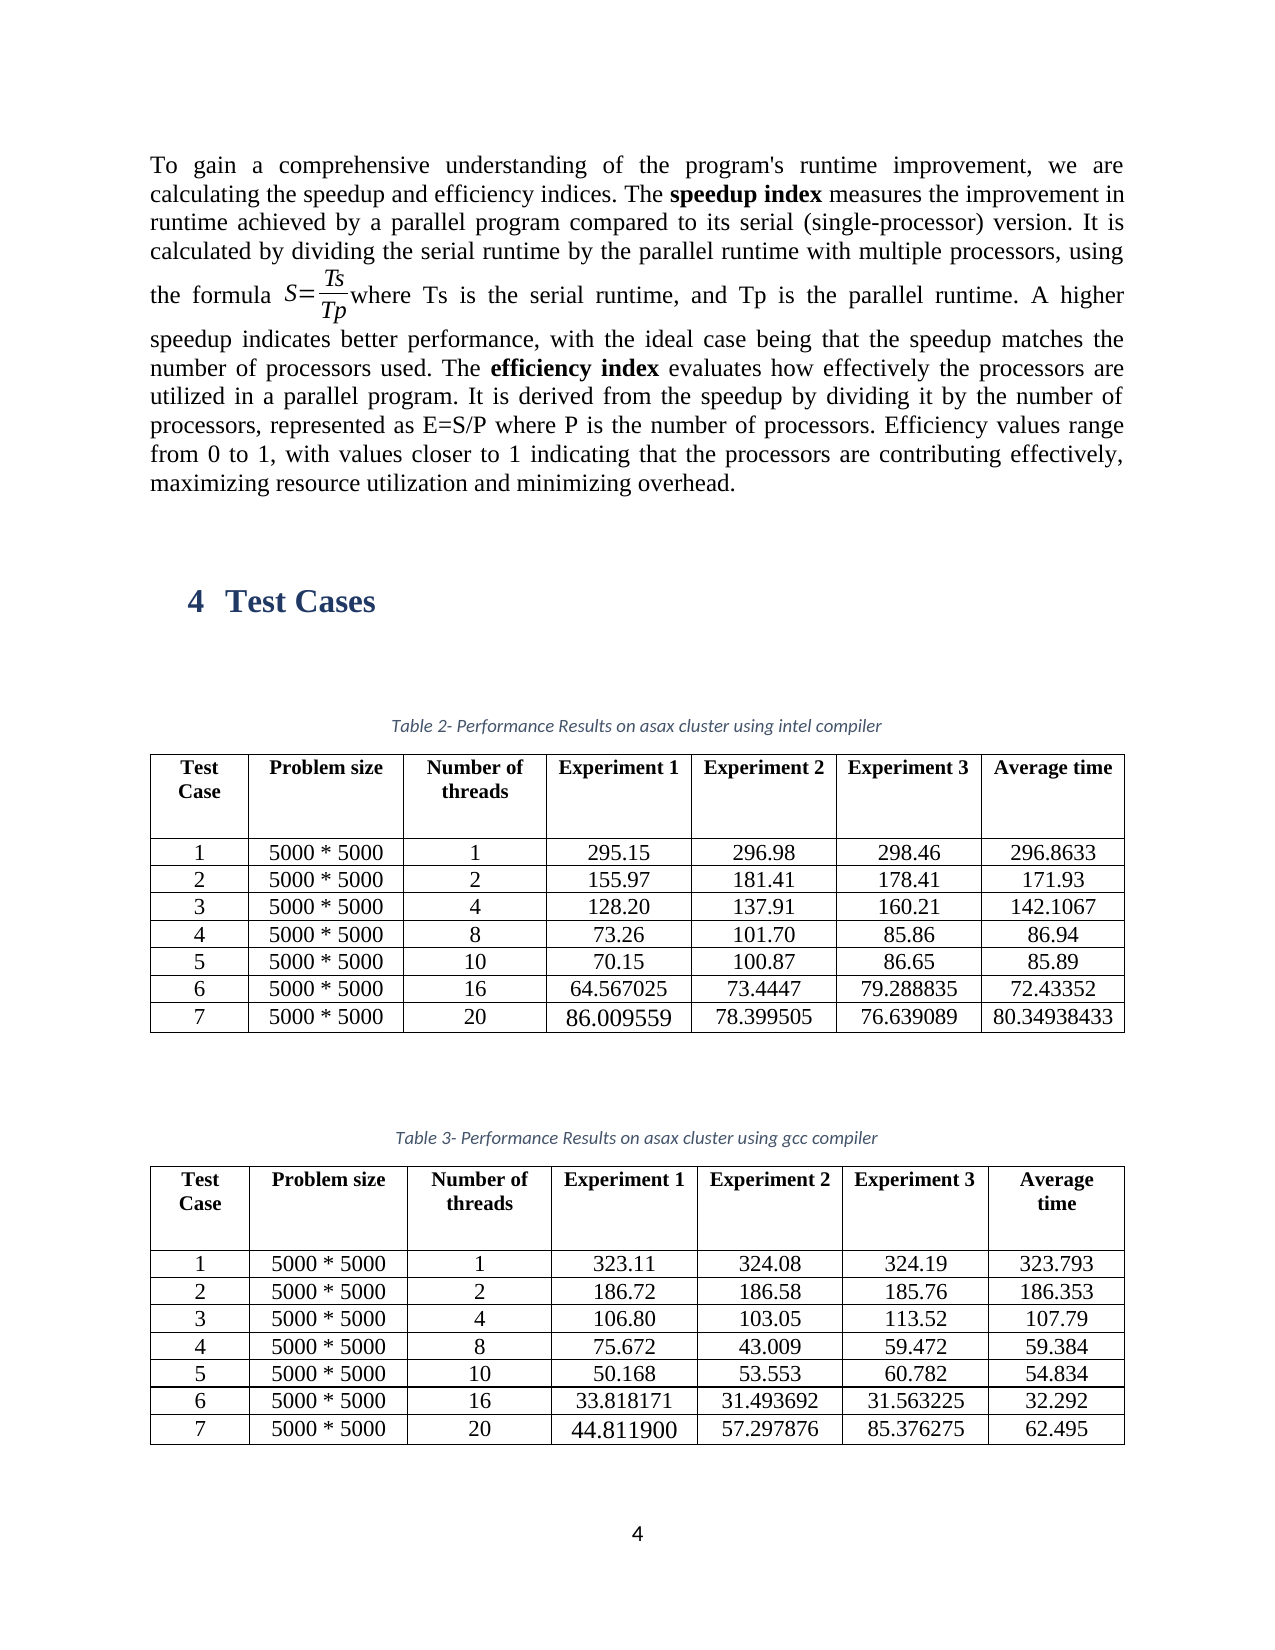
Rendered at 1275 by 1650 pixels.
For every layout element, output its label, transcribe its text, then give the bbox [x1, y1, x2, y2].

text Table 2- Performance Results on asax cluster using intel compiler [150, 714, 1125, 737]
table_cell 5000 * 5000 [250, 1305, 407, 1332]
table_cell 10 [408, 1360, 551, 1386]
table_cell 8 [408, 1333, 551, 1359]
table_cell 44.811900 [552, 1415, 697, 1444]
table_cell 59.384 [989, 1333, 1124, 1359]
table_cell 62.495 [989, 1415, 1124, 1444]
table_cell 31.493692 [698, 1388, 842, 1414]
table_cell 43.009 [698, 1333, 842, 1359]
table_header Number of threads [404, 755, 546, 837]
table_cell 85.86 [837, 921, 981, 947]
table_cell 72.43352 [982, 976, 1124, 1002]
table_header Experiment 3 [843, 1167, 988, 1249]
table_cell 186.353 [989, 1278, 1124, 1304]
table_cell 5000 * 5000 [250, 1333, 407, 1359]
table_header Number of threads [408, 1167, 551, 1249]
table_cell 78.399505 [692, 1003, 836, 1032]
table_cell 79.288835 [837, 976, 981, 1002]
table_cell 128.20 [547, 893, 691, 920]
table_cell 101.70 [692, 921, 836, 947]
table_cell 4 [404, 893, 546, 920]
table_cell 5 [151, 948, 248, 974]
table_header Experiment 1 [547, 755, 691, 837]
table_cell 137.91 [692, 893, 836, 920]
table_cell 33.818171 [552, 1388, 697, 1414]
table_cell 20 [404, 1003, 546, 1032]
table_cell 103.05 [698, 1305, 842, 1332]
table_cell 160.21 [837, 893, 981, 920]
table_cell 113.52 [843, 1305, 988, 1332]
table_header Experiment 1 [552, 1167, 697, 1249]
table_cell 171.93 [982, 866, 1124, 892]
subtitle Test Cases [187, 581, 1125, 619]
table_cell 73.26 [547, 921, 691, 947]
table_cell 5000 * 5000 [250, 1278, 407, 1304]
table_cell 178.41 [837, 866, 981, 892]
table_cell 5000 * 5000 [249, 866, 403, 892]
table_cell 186.58 [698, 1278, 842, 1304]
table_cell 324.08 [698, 1251, 842, 1277]
table_cell 5000 * 5000 [249, 893, 403, 920]
table_cell 76.639089 [837, 1003, 981, 1032]
table_cell 5000 * 5000 [249, 839, 403, 865]
table_cell 5 [151, 1360, 249, 1386]
table_cell 142.1067 [982, 893, 1124, 920]
table_cell 107.79 [989, 1305, 1124, 1332]
table_cell 54.834 [989, 1360, 1124, 1386]
table_cell 5000 * 5000 [249, 948, 403, 974]
table_cell 100.87 [692, 948, 836, 974]
text Table 3- Performance Results on asax cluster using gcc compiler [150, 1126, 1125, 1149]
table_cell 4 [151, 921, 248, 947]
table_cell 16 [408, 1388, 551, 1414]
table_cell 80.34938433 [982, 1003, 1124, 1032]
table_header Average time [989, 1167, 1124, 1249]
table_cell 5000 * 5000 [250, 1388, 407, 1414]
table_cell 64.567025 [547, 976, 691, 1002]
table_cell 185.76 [843, 1278, 988, 1304]
table_cell 7 [151, 1003, 248, 1032]
table_header Problem size [249, 755, 403, 837]
table_cell 6 [151, 976, 248, 1002]
table_cell 324.19 [843, 1251, 988, 1277]
table_cell 298.46 [837, 839, 981, 865]
table_cell 75.672 [552, 1333, 697, 1359]
table_cell 6 [151, 1388, 249, 1414]
table_cell 5000 * 5000 [250, 1251, 407, 1277]
table_cell 73.4447 [692, 976, 836, 1002]
table_cell 3 [151, 893, 248, 920]
table_cell 70.15 [547, 948, 691, 974]
table_cell 2 [408, 1278, 551, 1304]
table_cell 10 [404, 948, 546, 974]
table_cell 5000 * 5000 [250, 1415, 407, 1444]
table_cell 1 [408, 1251, 551, 1277]
table_header Test Case [151, 1167, 249, 1249]
table_cell 323.793 [989, 1251, 1124, 1277]
table_header Experiment 2 [692, 755, 836, 837]
table_cell 4 [408, 1305, 551, 1332]
table_cell 86.009559 [547, 1003, 691, 1032]
table_cell 59.472 [843, 1333, 988, 1359]
table_cell 85.89 [982, 948, 1124, 974]
table_cell 295.15 [547, 839, 691, 865]
table_cell 106.80 [552, 1305, 697, 1332]
table_cell 296.8633 [982, 839, 1124, 865]
table_cell 2 [151, 1278, 249, 1304]
table_cell 86.94 [982, 921, 1124, 947]
table_cell 53.553 [698, 1360, 842, 1386]
table_cell 186.72 [552, 1278, 697, 1304]
table_cell 5000 * 5000 [249, 976, 403, 1002]
table_header Average time [982, 755, 1124, 837]
table_cell 296.98 [692, 839, 836, 865]
table_cell 5000 * 5000 [249, 921, 403, 947]
table_cell 5000 * 5000 [250, 1360, 407, 1386]
table_cell 1 [151, 839, 248, 865]
table_header Experiment 3 [837, 755, 981, 837]
table_cell 2 [404, 866, 546, 892]
table_cell 3 [151, 1305, 249, 1332]
table_header Problem size [250, 1167, 407, 1249]
table_cell 323.11 [552, 1251, 697, 1277]
table_cell 57.297876 [698, 1415, 842, 1444]
table_cell 7 [151, 1415, 249, 1444]
table_cell 181.41 [692, 866, 836, 892]
table_cell 32.292 [989, 1388, 1124, 1414]
table_cell 20 [408, 1415, 551, 1444]
table_cell 155.97 [547, 866, 691, 892]
table_cell 31.563225 [843, 1388, 988, 1414]
table_cell 86.65 [837, 948, 981, 974]
table_cell 60.782 [843, 1360, 988, 1386]
table_header Experiment 2 [698, 1167, 842, 1249]
table_cell 50.168 [552, 1360, 697, 1386]
table_cell 8 [404, 921, 546, 947]
table_cell 5000 * 5000 [249, 1003, 403, 1032]
text To gain a comprehensive understanding of the program's runtime improvement, we are calculating the speedup and efficiency indices. The speedup index measures the improvement in runtime achieved by a parallel program compared to its serial (single-processor) version. It is calculated by dividing the serial runtime by the parallel runtime with multiple processors, using the formula where Ts​ is the serial runtime, and Tp is the parallel runtime. A higher speedup indicates better performance, with the ideal case being that the speedup matches the number of processors used. The efficiency index evaluates how effectively the processors are utilized in a parallel program. It is derived from the speedup by dividing it by the number of processors, represented as E=S/P where P is the number of processors. Efficiency values range from 0 to 1, with values closer to 1 indicating that the processors are contributing effectively, maximizing resource utilization and minimizing overhead. [150, 150, 1125, 496]
table_cell 1 [151, 1251, 249, 1277]
table_cell 16 [404, 976, 546, 1002]
table_cell 85.376275 [843, 1415, 988, 1444]
table_cell 2 [151, 866, 248, 892]
table_cell 1 [404, 839, 546, 865]
table_cell 4 [151, 1333, 249, 1359]
table_header Test Case [151, 755, 248, 837]
